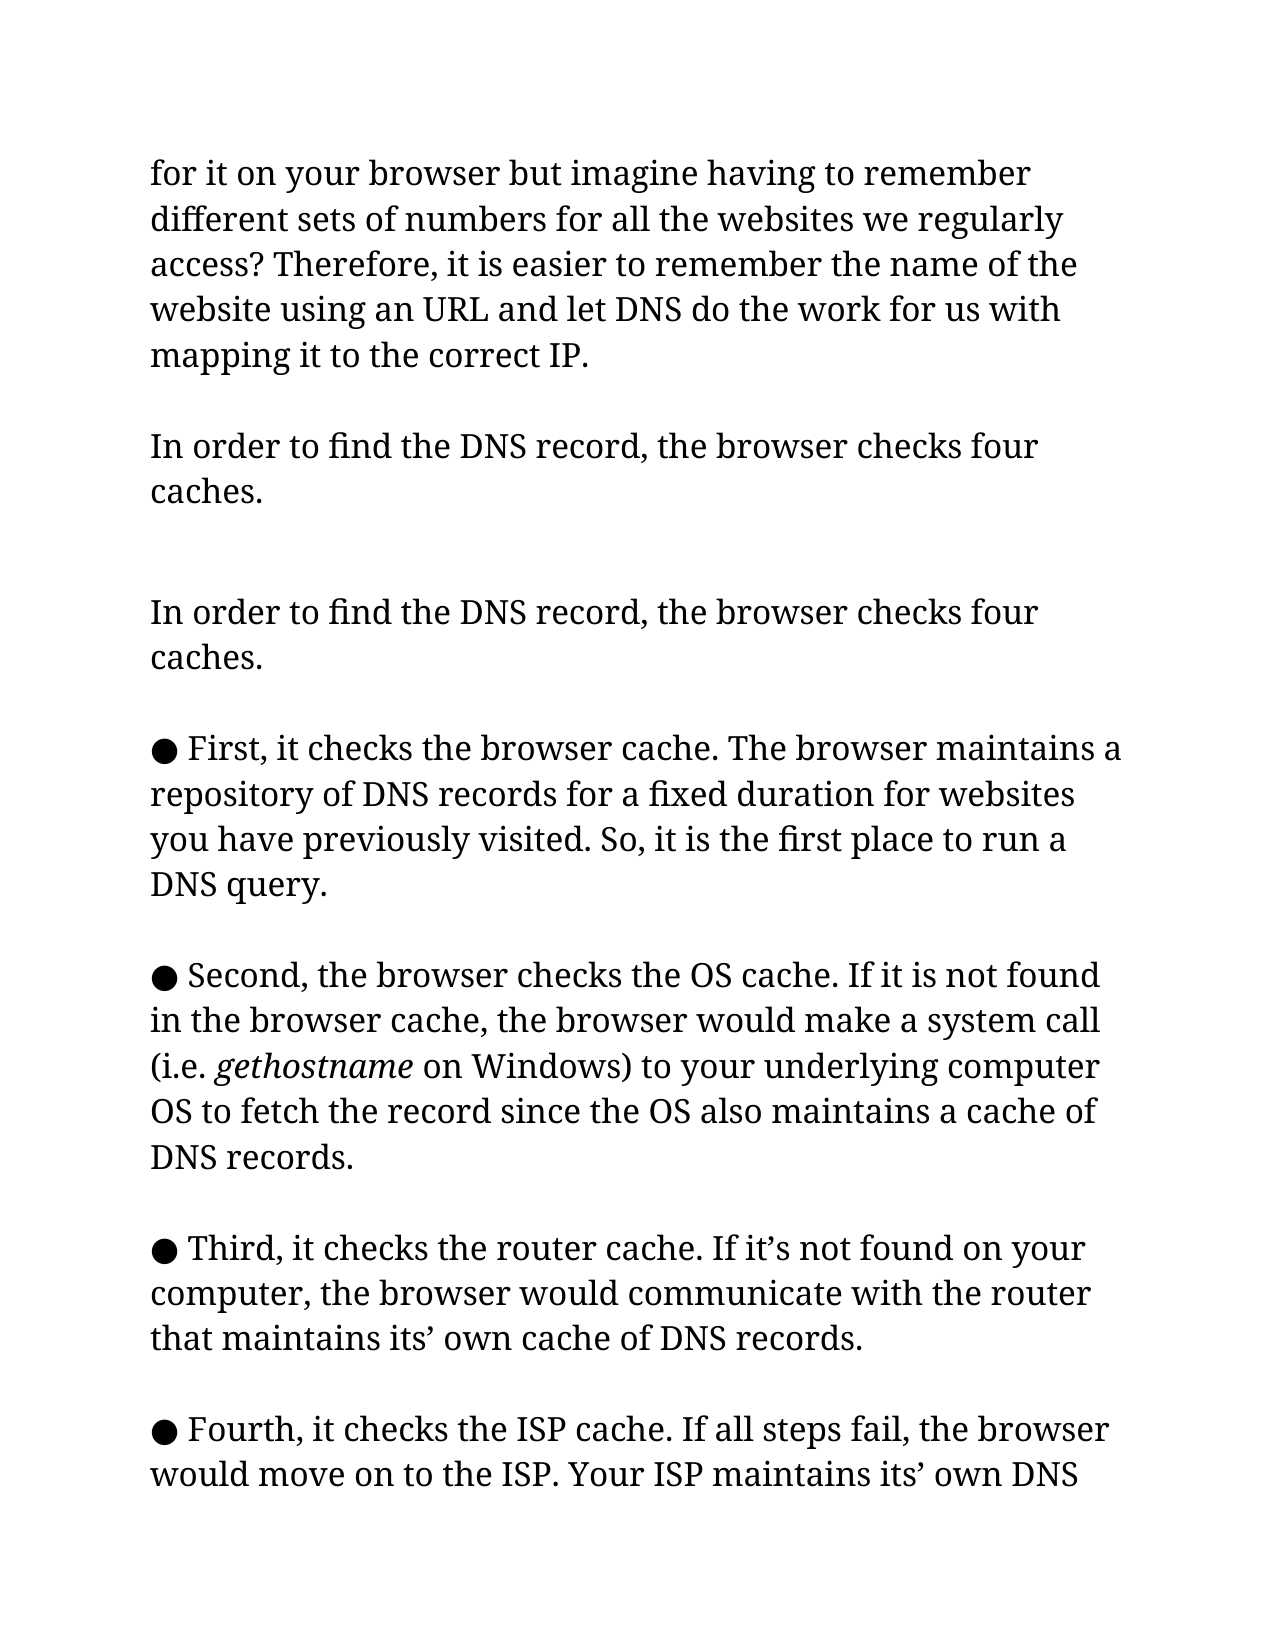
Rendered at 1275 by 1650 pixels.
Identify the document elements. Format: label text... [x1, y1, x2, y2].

text ● First, it checks the browser cache. The browser maintains a repository of DNS records for a fixed duration for websites you have previously visited. So, it is the first place to run a DNS query. [150, 725, 1125, 907]
text ● Second, the browser checks the OS cache. If it is not found in the browser cache, the browser would make a system call (i.e. gethostname on Windows) to your underlying computer OS to fetch the record since the OS also maintains a cache of DNS records. [150, 952, 1125, 1179]
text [150, 150, 1125, 377]
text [150, 1406, 1125, 1497]
text ● Third, it checks the router cache. If it’s not found on your computer, the browser would communicate with the router that maintains its’ own cache of DNS records. [150, 1224, 1125, 1361]
text In order to find the DNS record, the browser checks four caches. [150, 422, 1125, 513]
text In order to find the DNS record, the browser checks four caches. [150, 589, 1125, 679]
